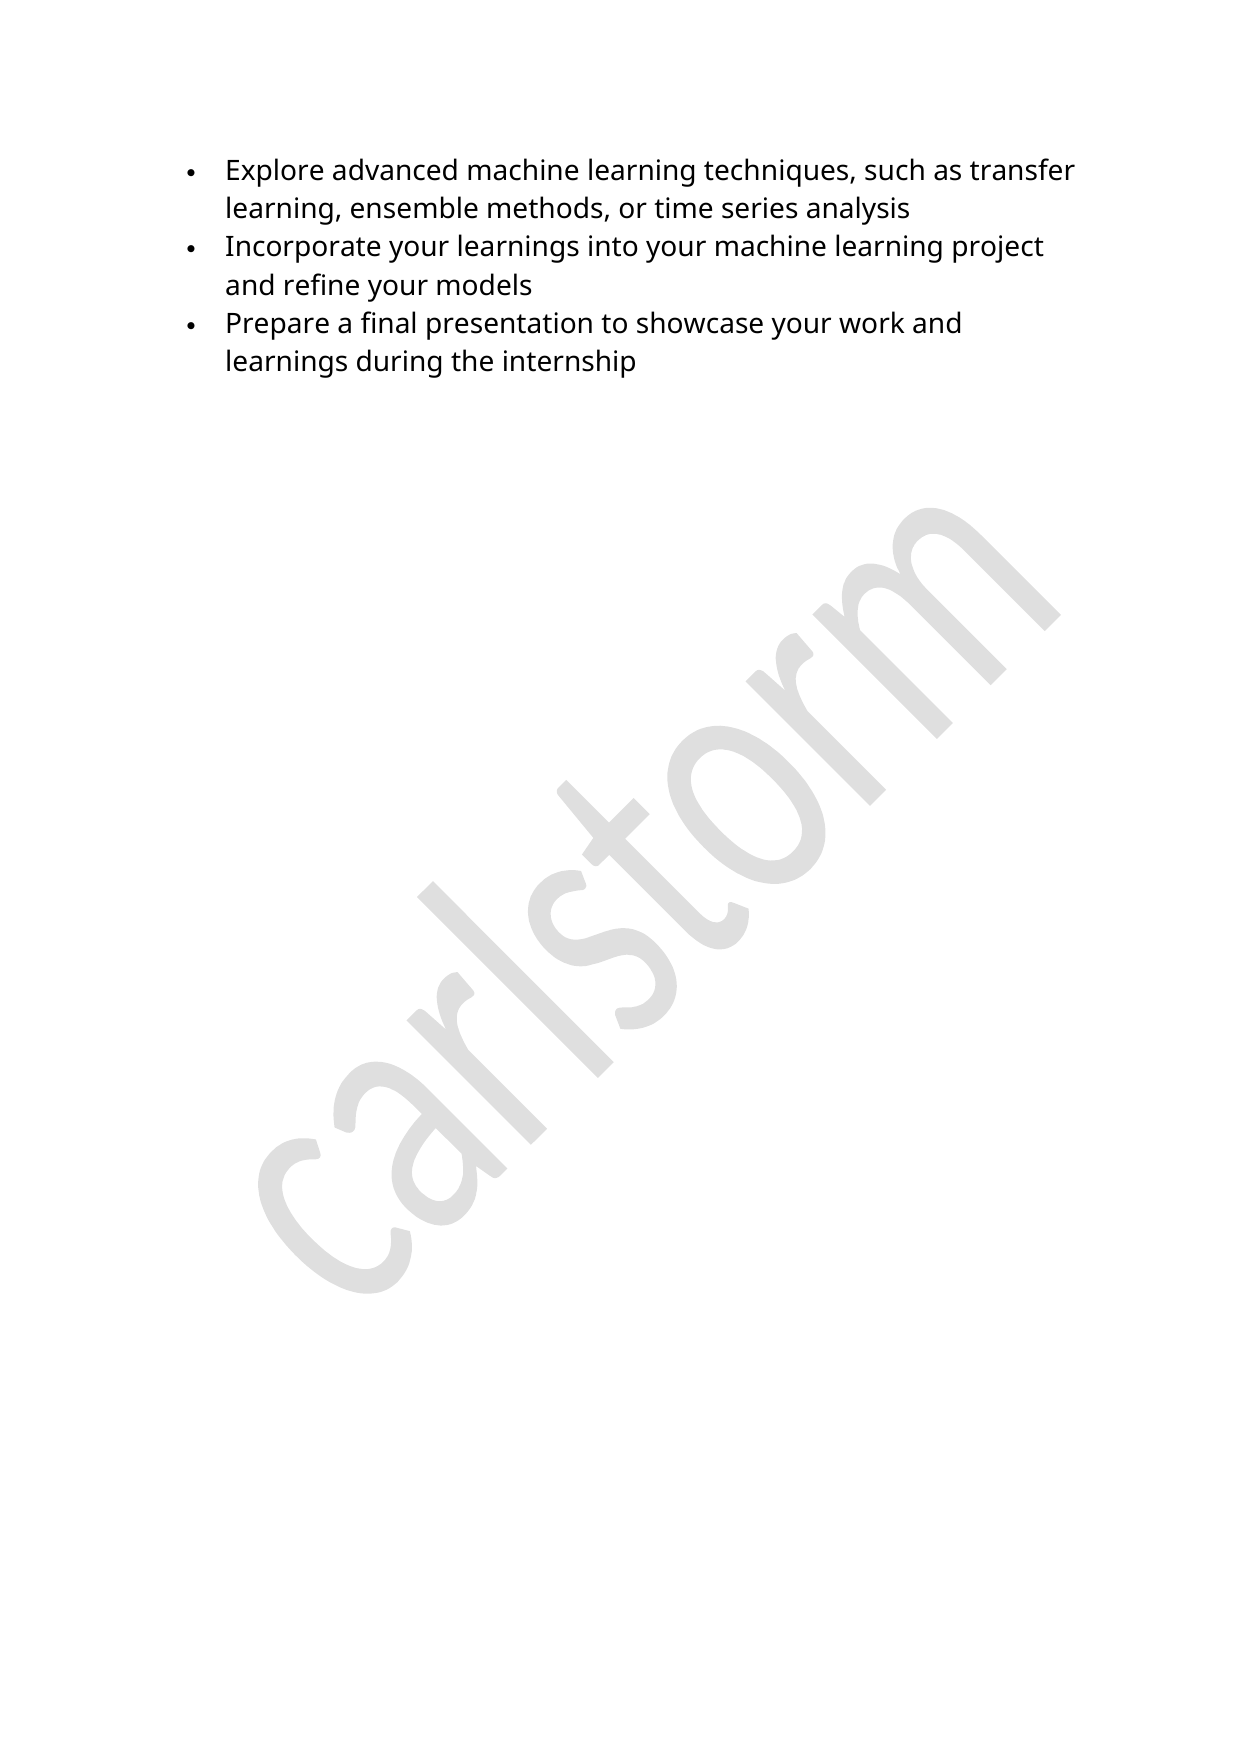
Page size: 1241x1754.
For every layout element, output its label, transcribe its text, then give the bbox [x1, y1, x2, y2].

list Prepare a final presentation to showcase your work and learnings during the internship [187, 303, 1090, 380]
list Incorporate your learnings into your machine learning project and refine your models [187, 227, 1090, 303]
list Explore advanced machine learning techniques, such as transfer learning, ensemble methods, or time series analysis [187, 150, 1090, 227]
